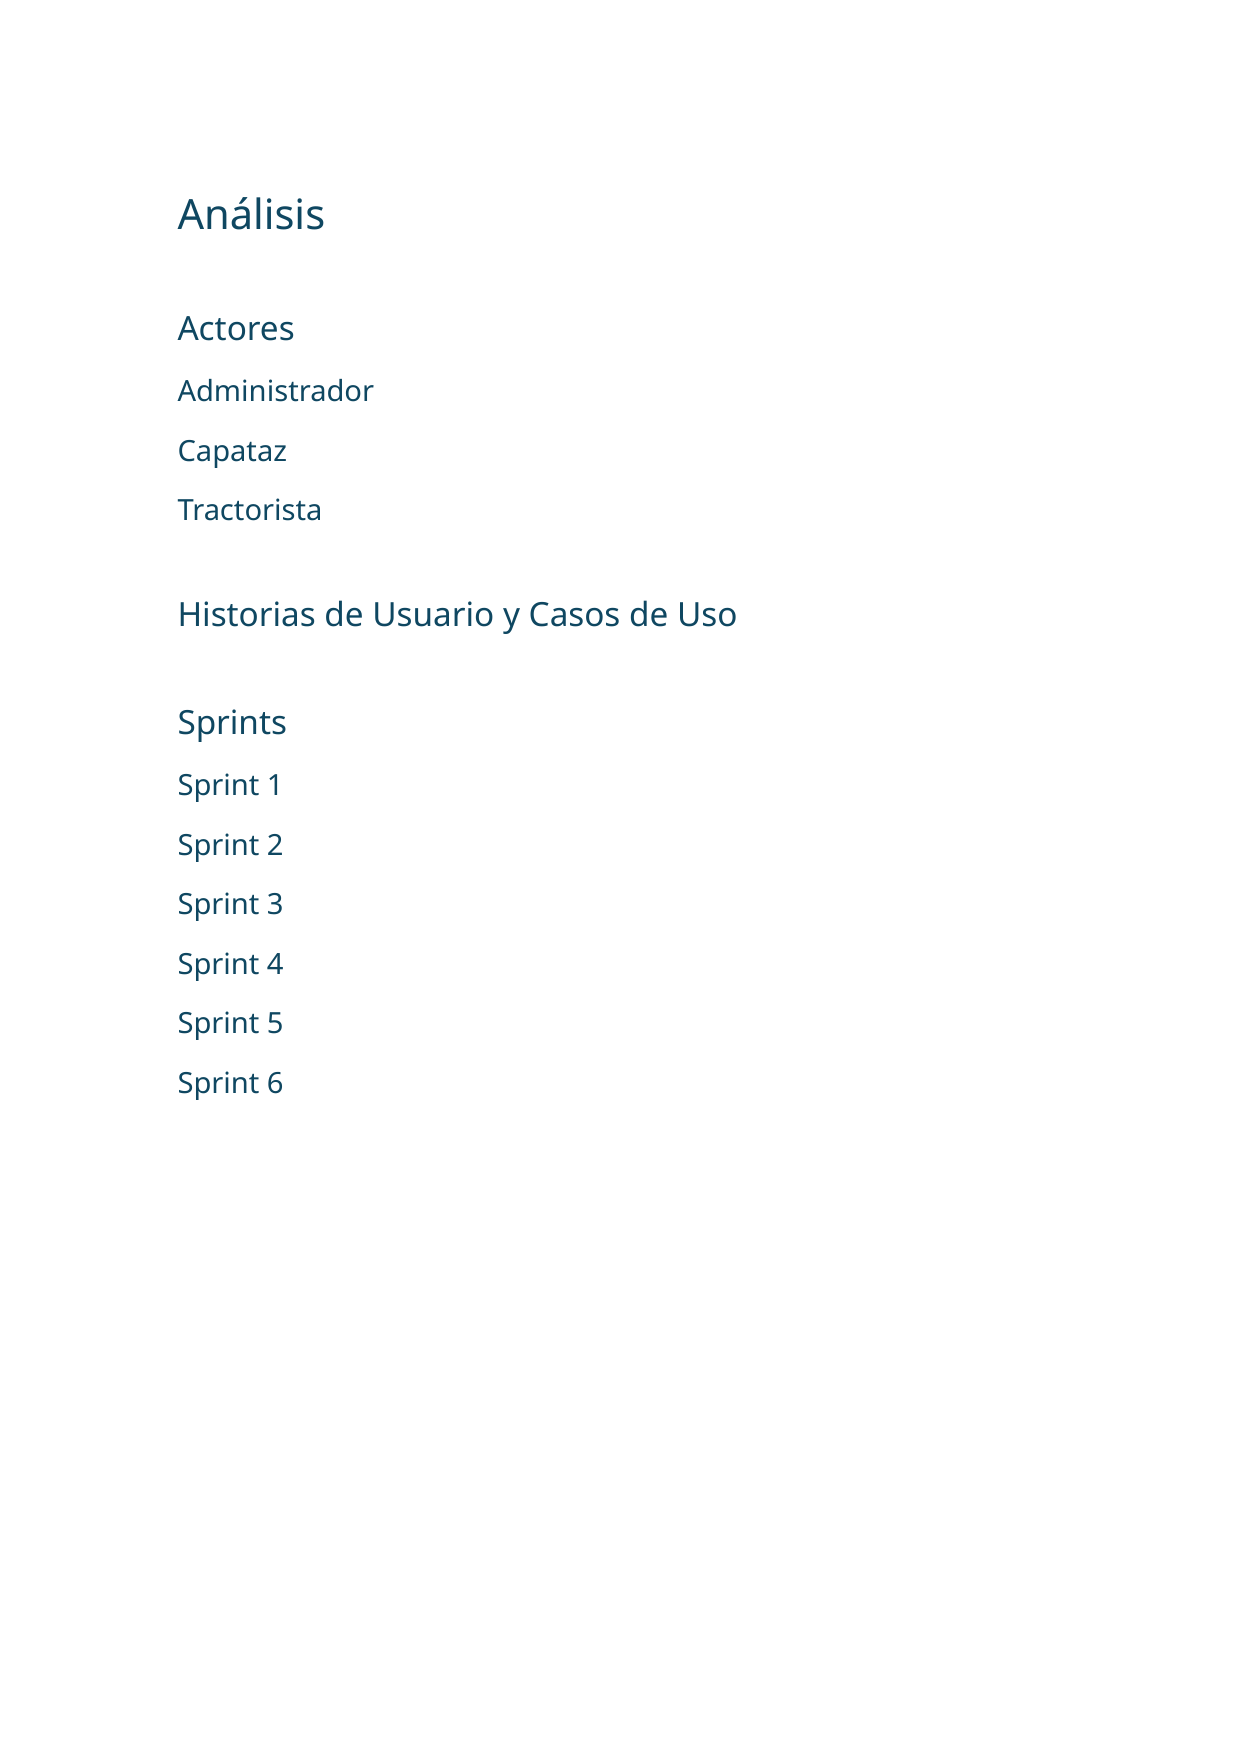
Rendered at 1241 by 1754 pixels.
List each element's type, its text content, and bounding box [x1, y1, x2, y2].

subtitle Administrador [177, 371, 1063, 410]
subtitle Sprint 4 [177, 943, 1063, 983]
subtitle Sprint 2 [177, 824, 1063, 864]
subtitle Sprints [177, 699, 1063, 744]
subtitle Sprint 3 [177, 883, 1063, 923]
subtitle Sprint 1 [177, 764, 1063, 804]
subtitle Capataz [177, 430, 1063, 470]
subtitle Actores [177, 305, 1063, 351]
subtitle Sprint 5 [177, 1002, 1063, 1042]
subtitle Historias de Usuario y Casos de Uso [177, 591, 1063, 637]
subtitle Tractorista [177, 490, 1063, 529]
subtitle Sprint 6 [177, 1062, 1063, 1102]
subtitle Análisis [177, 185, 1063, 242]
